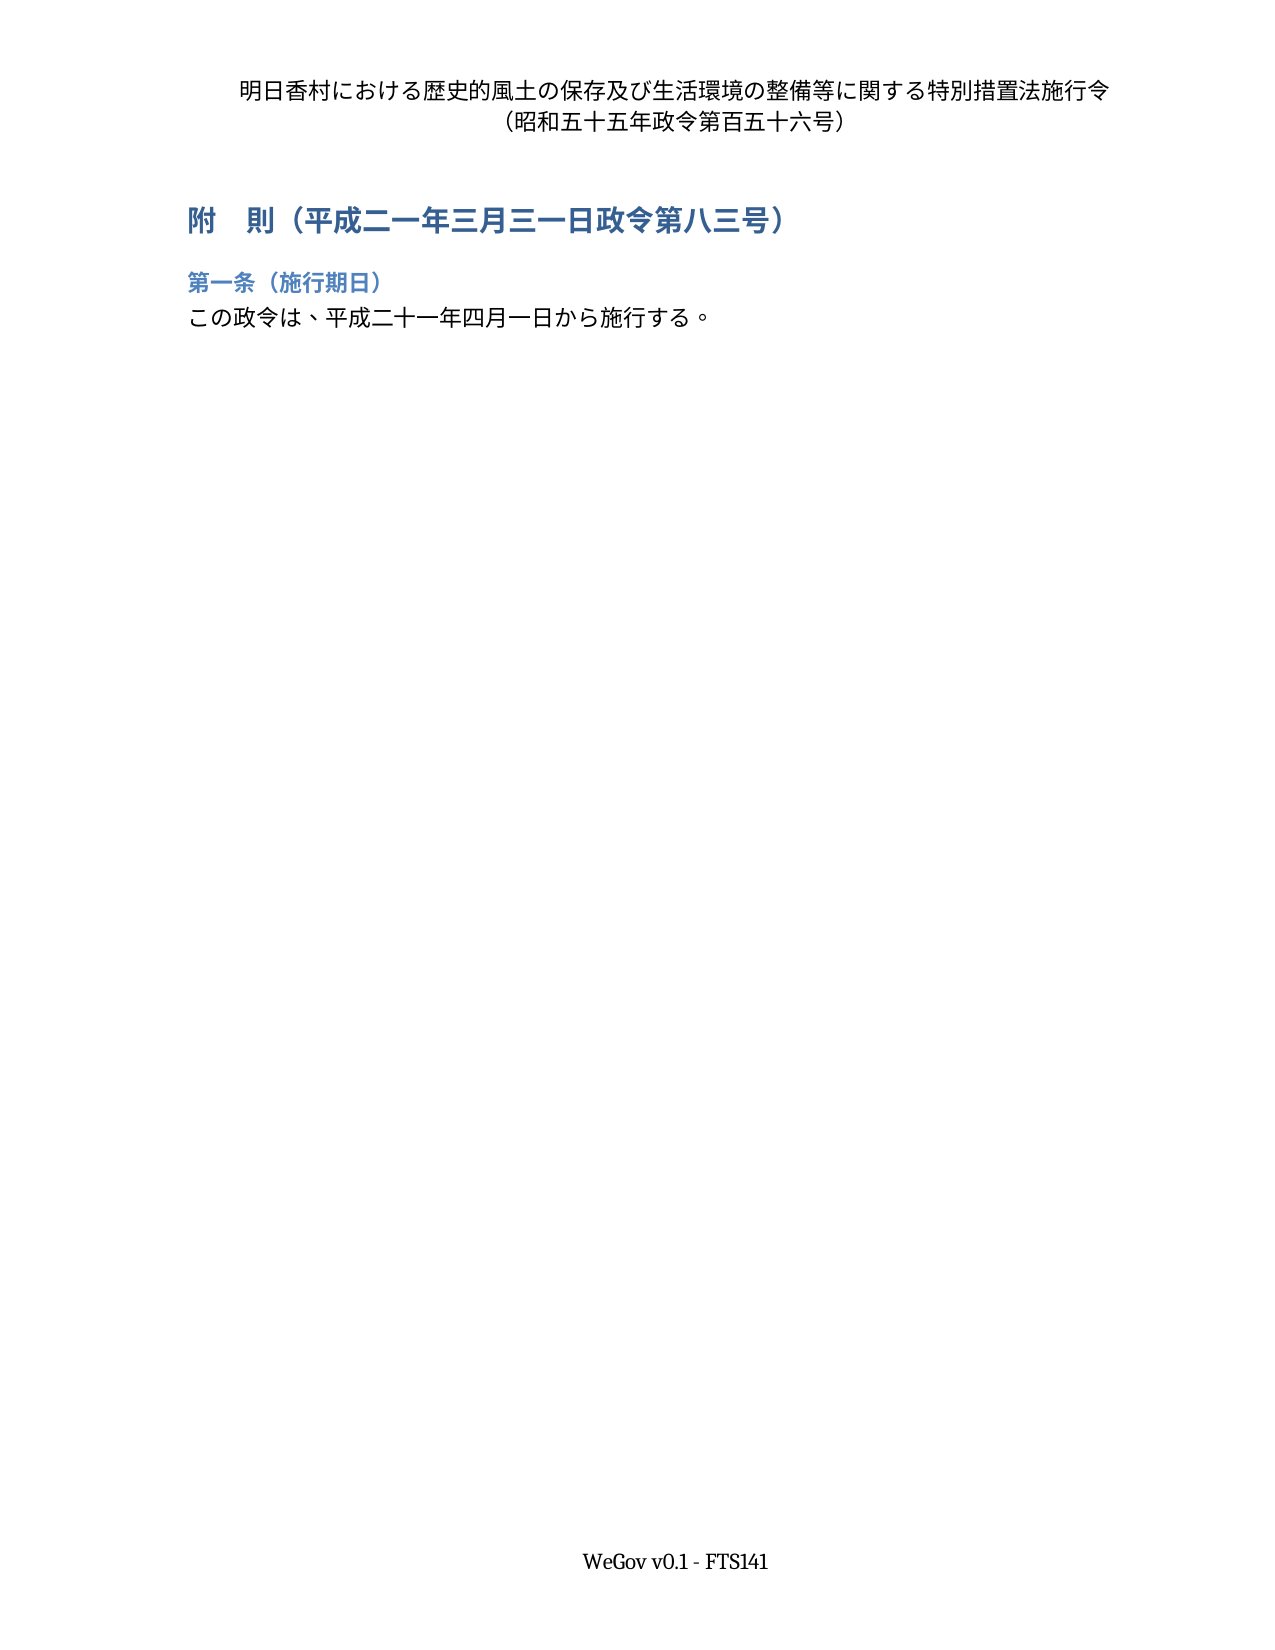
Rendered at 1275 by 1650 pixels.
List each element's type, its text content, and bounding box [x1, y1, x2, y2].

subtitle 附 則（平成二一年三月三一日政令第八三号） [187, 200, 1087, 240]
subtitle 第一条（施行期日） [187, 266, 1087, 298]
text この政令は、平成二十一年四月一日から施行する。 [187, 302, 1087, 334]
